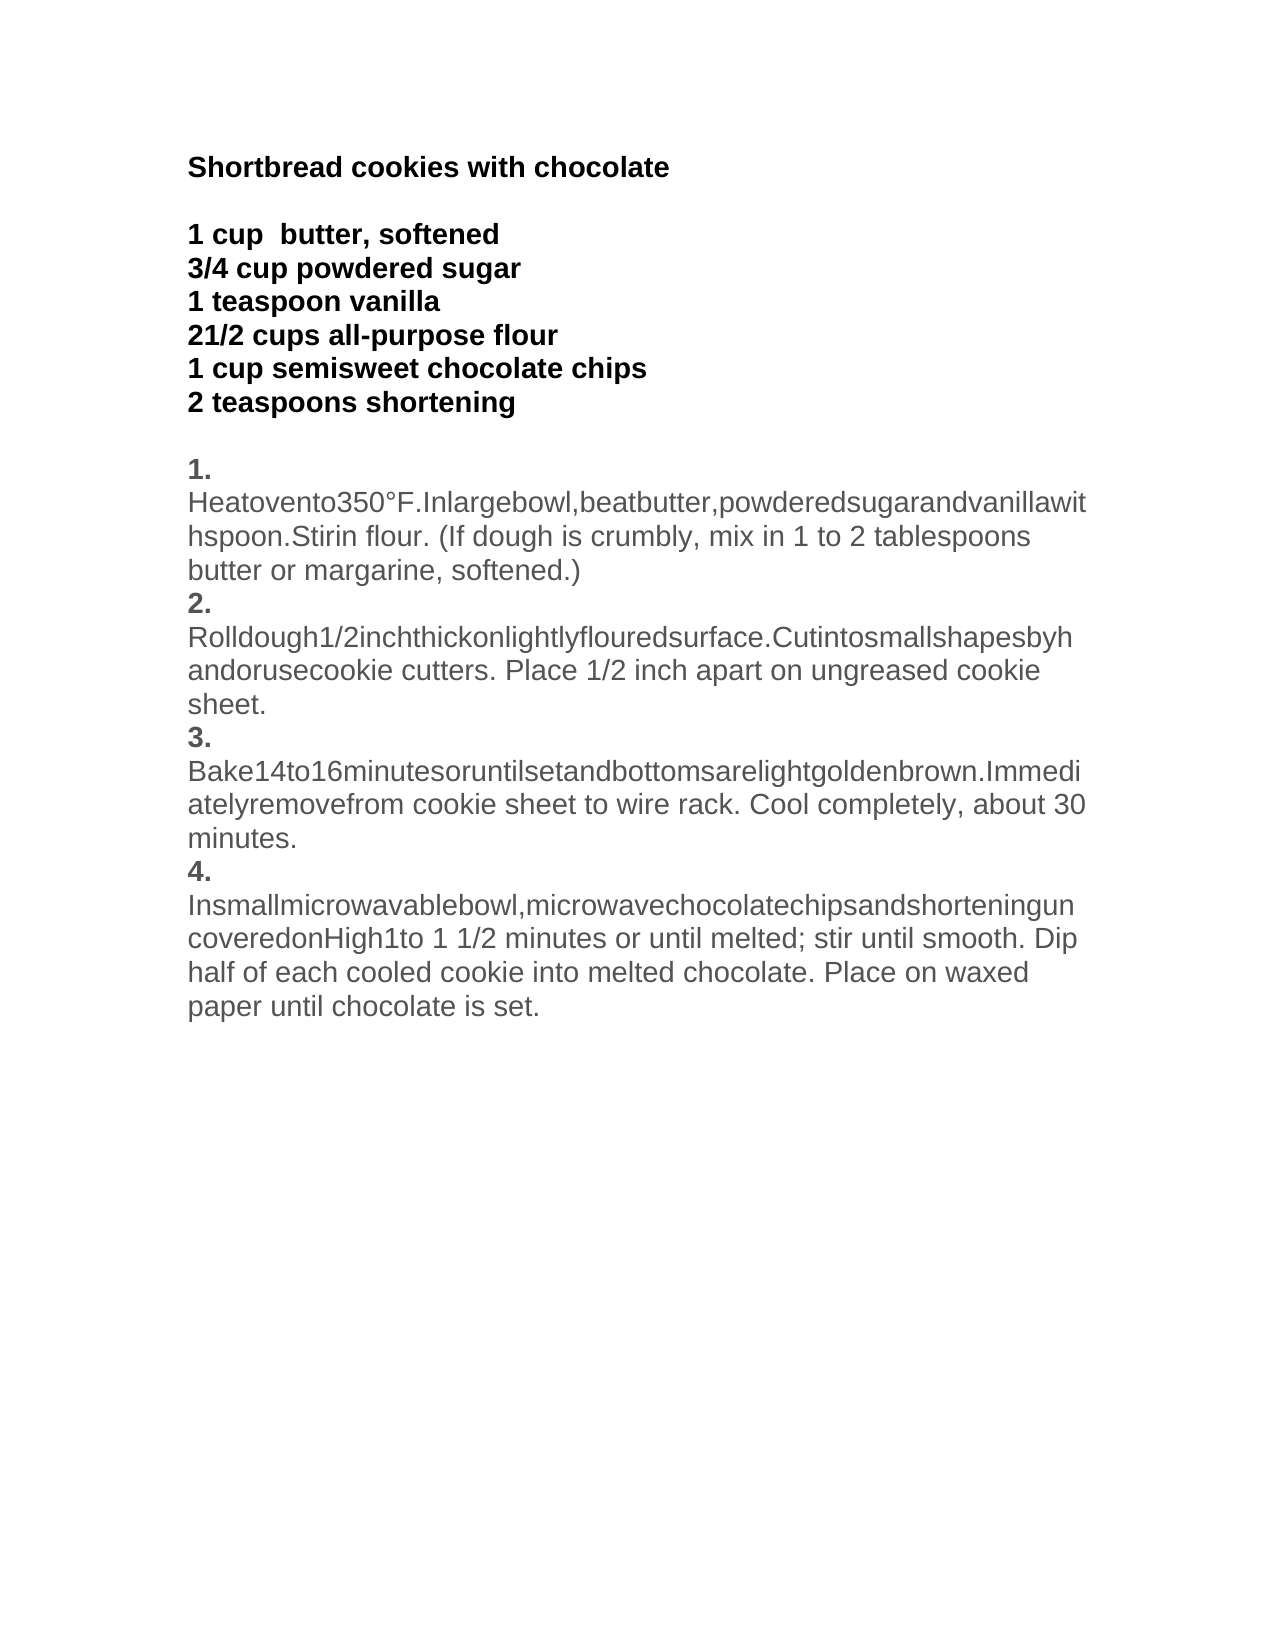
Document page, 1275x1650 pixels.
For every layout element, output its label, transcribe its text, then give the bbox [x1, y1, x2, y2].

text 1 cup semisweet chocolate chips [187, 351, 1087, 385]
text 1 cup butter, softened [187, 217, 1087, 251]
text 1. Heatovento350°F.Inlargebowl,beatbutter,powderedsugarandvanillawithspoon.Stirin flour. (If dough is crumbly, mix in 1 to 2 tablespoons butter or margarine, softened.) [187, 452, 1087, 586]
text 2. Rolldough1/2inchthickonlightlyflouredsurface.Cutintosmallshapesbyhandorusecookie cutters. Place 1/2 inch apart on ungreased cookie sheet. [187, 586, 1087, 720]
text 3. Bake14to16minutesoruntilsetandbottomsarelightgoldenbrown.Immediatelyremovefrom cookie sheet to wire rack. Cool completely, about 30 minutes. [187, 720, 1087, 854]
text 21/2 cups all-purpose flour [187, 318, 1087, 351]
text 1 teaspoon vanilla [187, 284, 1087, 318]
text 2 teaspoons shortening [187, 385, 1087, 418]
text Shortbread cookies with chocolate [187, 150, 1087, 183]
text 4. Insmallmicrowavablebowl,microwavechocolatechipsandshorteninguncoveredonHigh1to 1 1/2 minutes or until melted; stir until smooth. Dip half of each cooled cookie into melted chocolate. Place on waxed paper until chocolate is set. [187, 854, 1087, 1022]
text 3/4 cup powdered sugar [187, 251, 1087, 284]
